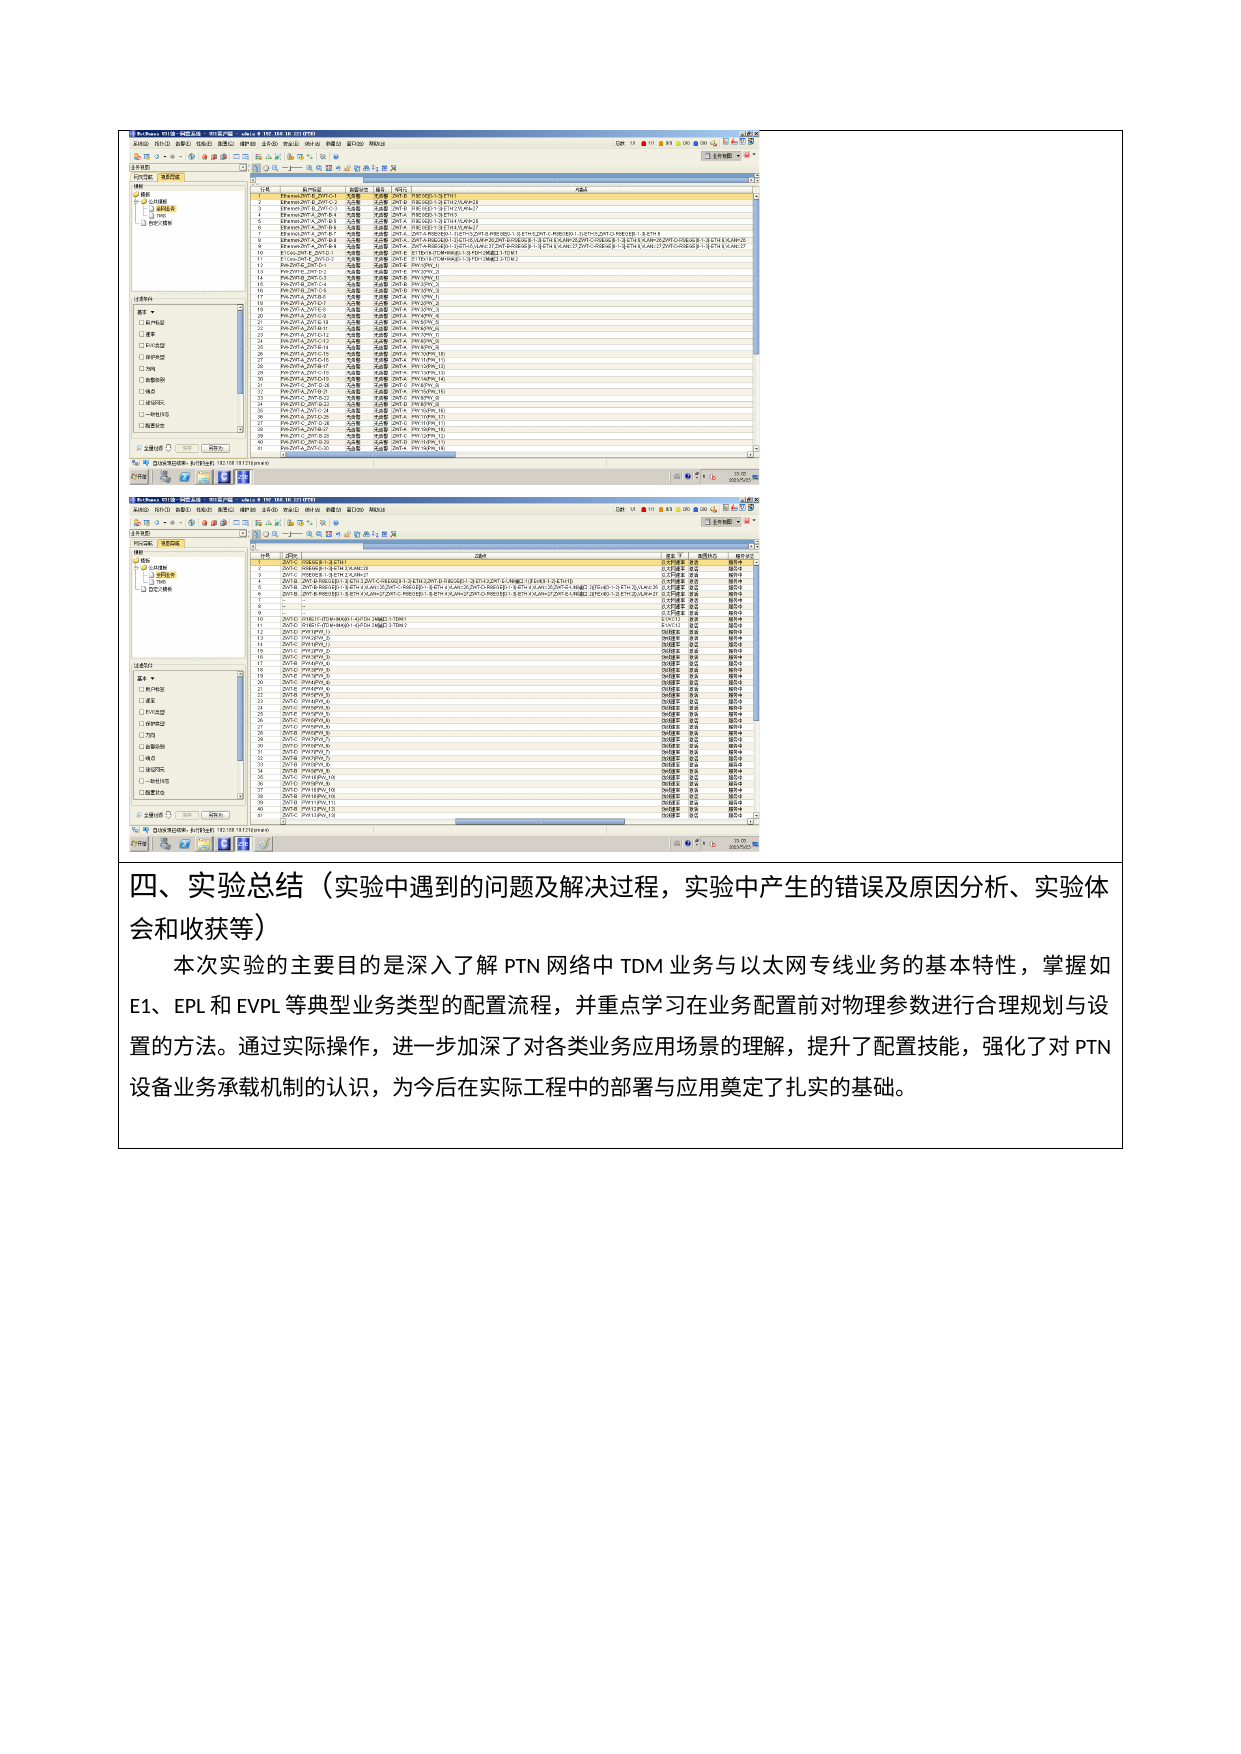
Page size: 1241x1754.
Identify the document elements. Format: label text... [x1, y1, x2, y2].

picture [129, 497, 760, 852]
table_cell 四、实验总结（实验中遇到的问题及解决过程，实验中产生的错误及原因分析、实验体会和收获等） 本次实验的主要目的是深入了解PTN网络中TDM业务与以太网专线业务的基本特性，掌握如E1、EPL和EVPL等典型业务类型的配置流程，并重点学习在业务配置前对物理参数进行合理规划与设置的方法。通过实际操作，进一步加深了对各类业务应用场景的理解，提升了配置技能，强化了对PTN设备业务承载机制的认识，为今后在实际工程中的部署与应用奠定了扎实的基础。 [119, 863, 1122, 1148]
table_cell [119, 131, 1122, 862]
picture [129, 130, 760, 485]
